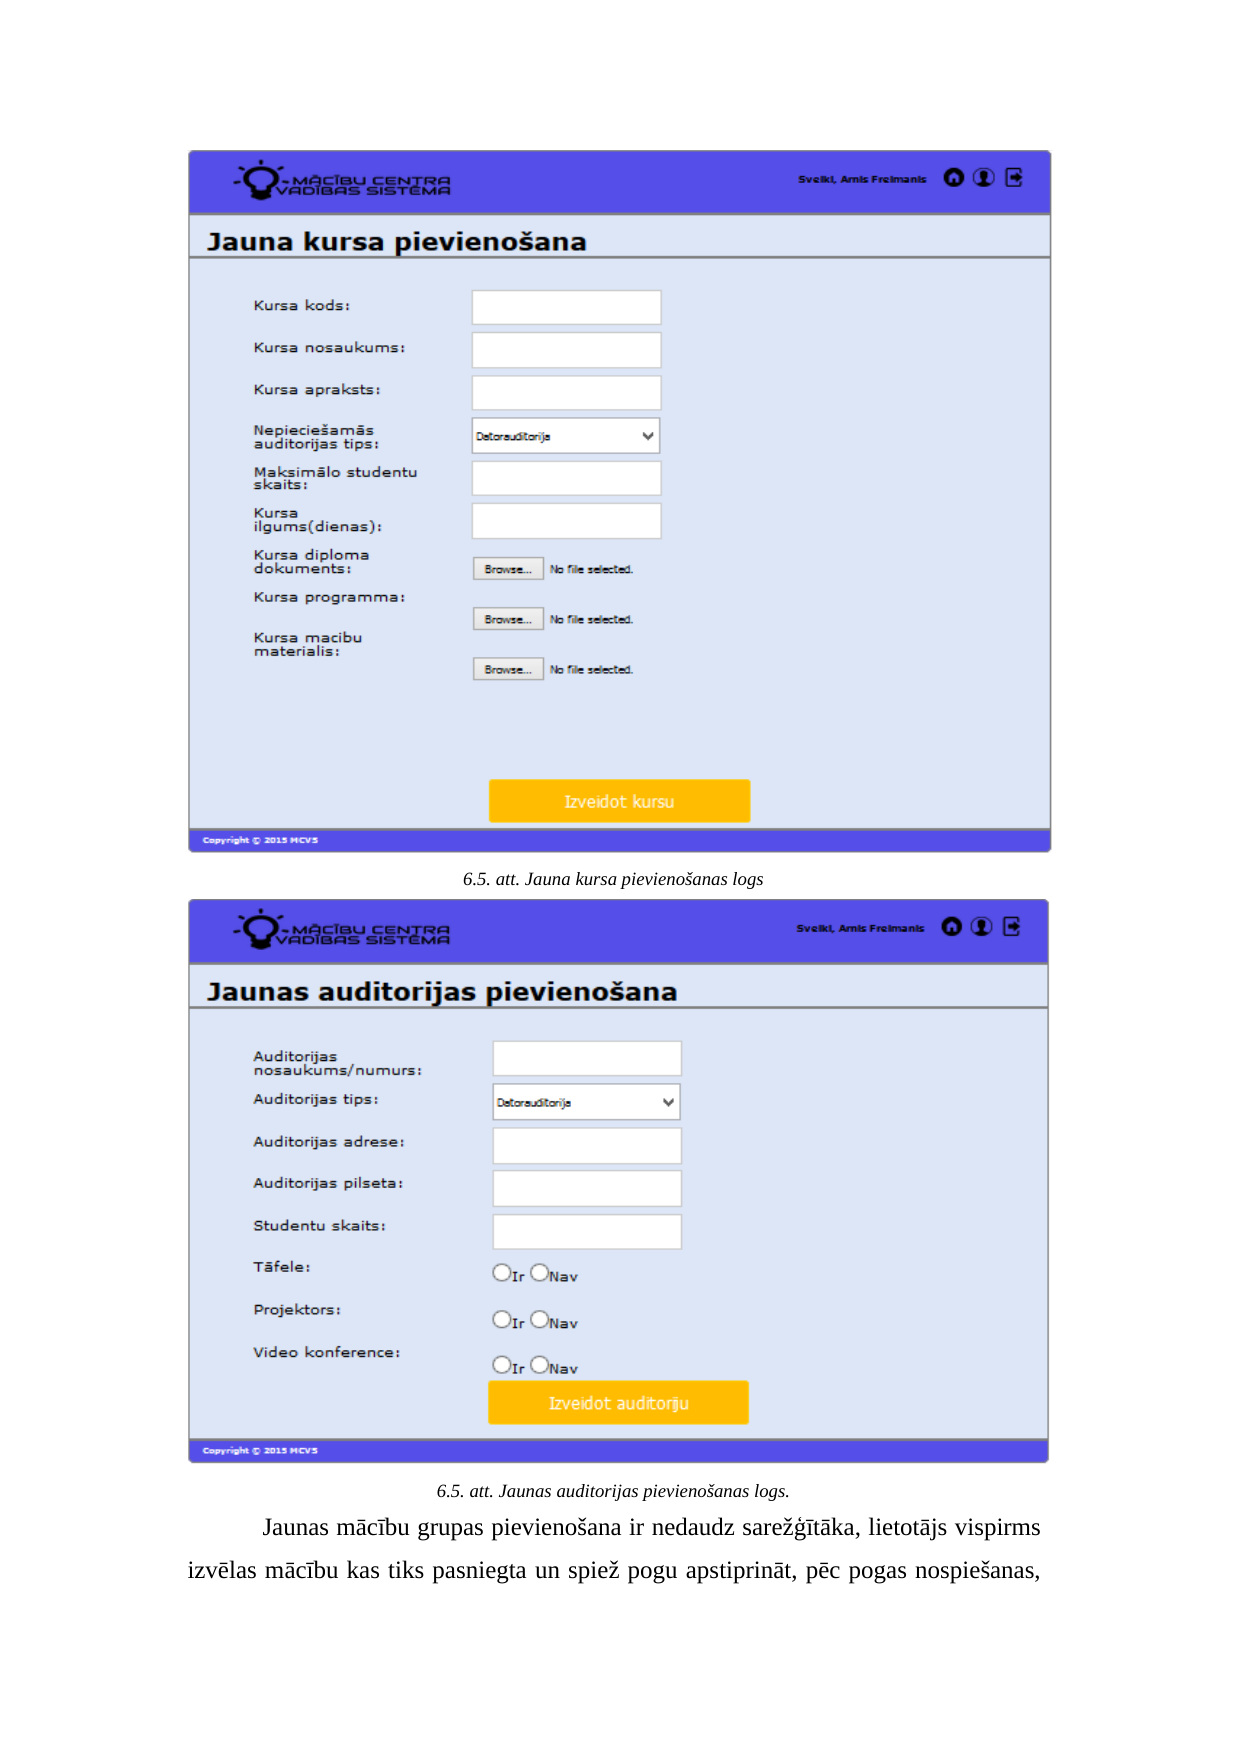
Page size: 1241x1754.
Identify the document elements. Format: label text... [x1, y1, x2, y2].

picture [187, 150, 1053, 854]
text 6.5. att. Jaunas auditorijas pievienošanas logs. [187, 1480, 1041, 1501]
picture [187, 899, 1052, 1466]
text 6.5. att. Jauna kursa pievienošanas logs [187, 867, 1041, 889]
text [187, 1512, 1041, 1584]
